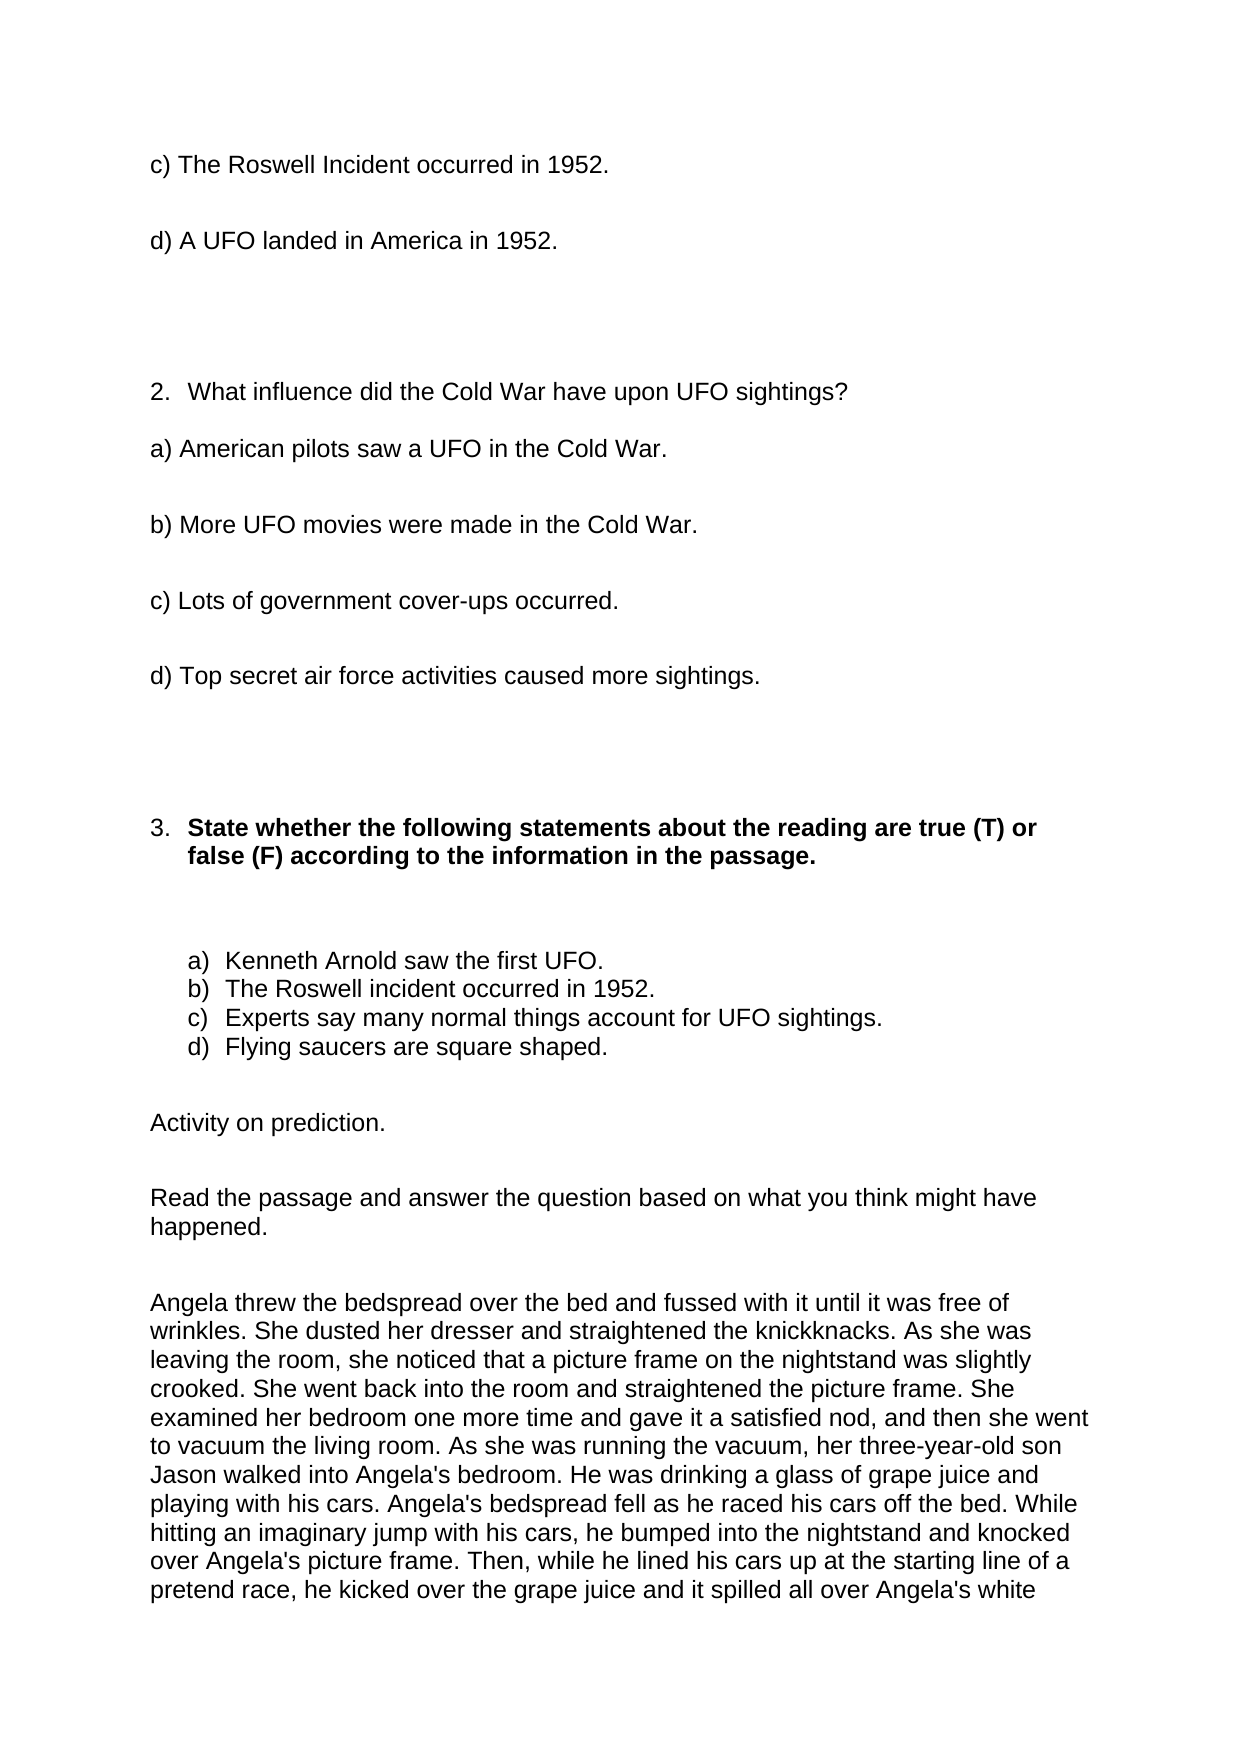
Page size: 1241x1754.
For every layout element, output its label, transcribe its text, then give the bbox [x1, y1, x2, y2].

text d) Top secret air force activities caused more sightings. [150, 661, 1090, 690]
list Kenneth Arnold saw the first UFO. [187, 946, 1090, 974]
list Experts say many normal things account for UFO sightings. [187, 1003, 1090, 1032]
text b) More UFO movies were made in the Cold War. [150, 510, 1090, 539]
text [150, 1287, 1090, 1604]
text a) American pilots saw a UFO in the Cold War. [150, 434, 1090, 463]
list What influence did the Cold War have upon UFO sightings? [150, 377, 1090, 406]
list State whether the following statements about the reading are true (T) or false (F) according to the information in the passage. [150, 812, 1090, 870]
text c) Lots of government cover-ups occurred. [150, 586, 1090, 614]
text c) The Roswell Incident occurred in 1952. [150, 150, 1090, 179]
list The Roswell incident occurred in 1952. [187, 974, 1090, 1003]
text d) A UFO landed in America in 1952. [150, 226, 1090, 254]
text Read the passage and answer the question based on what you think might have happened. [150, 1183, 1090, 1241]
list Flying saucers are square shaped. [187, 1032, 1090, 1061]
text Activity on prediction. [150, 1107, 1090, 1136]
